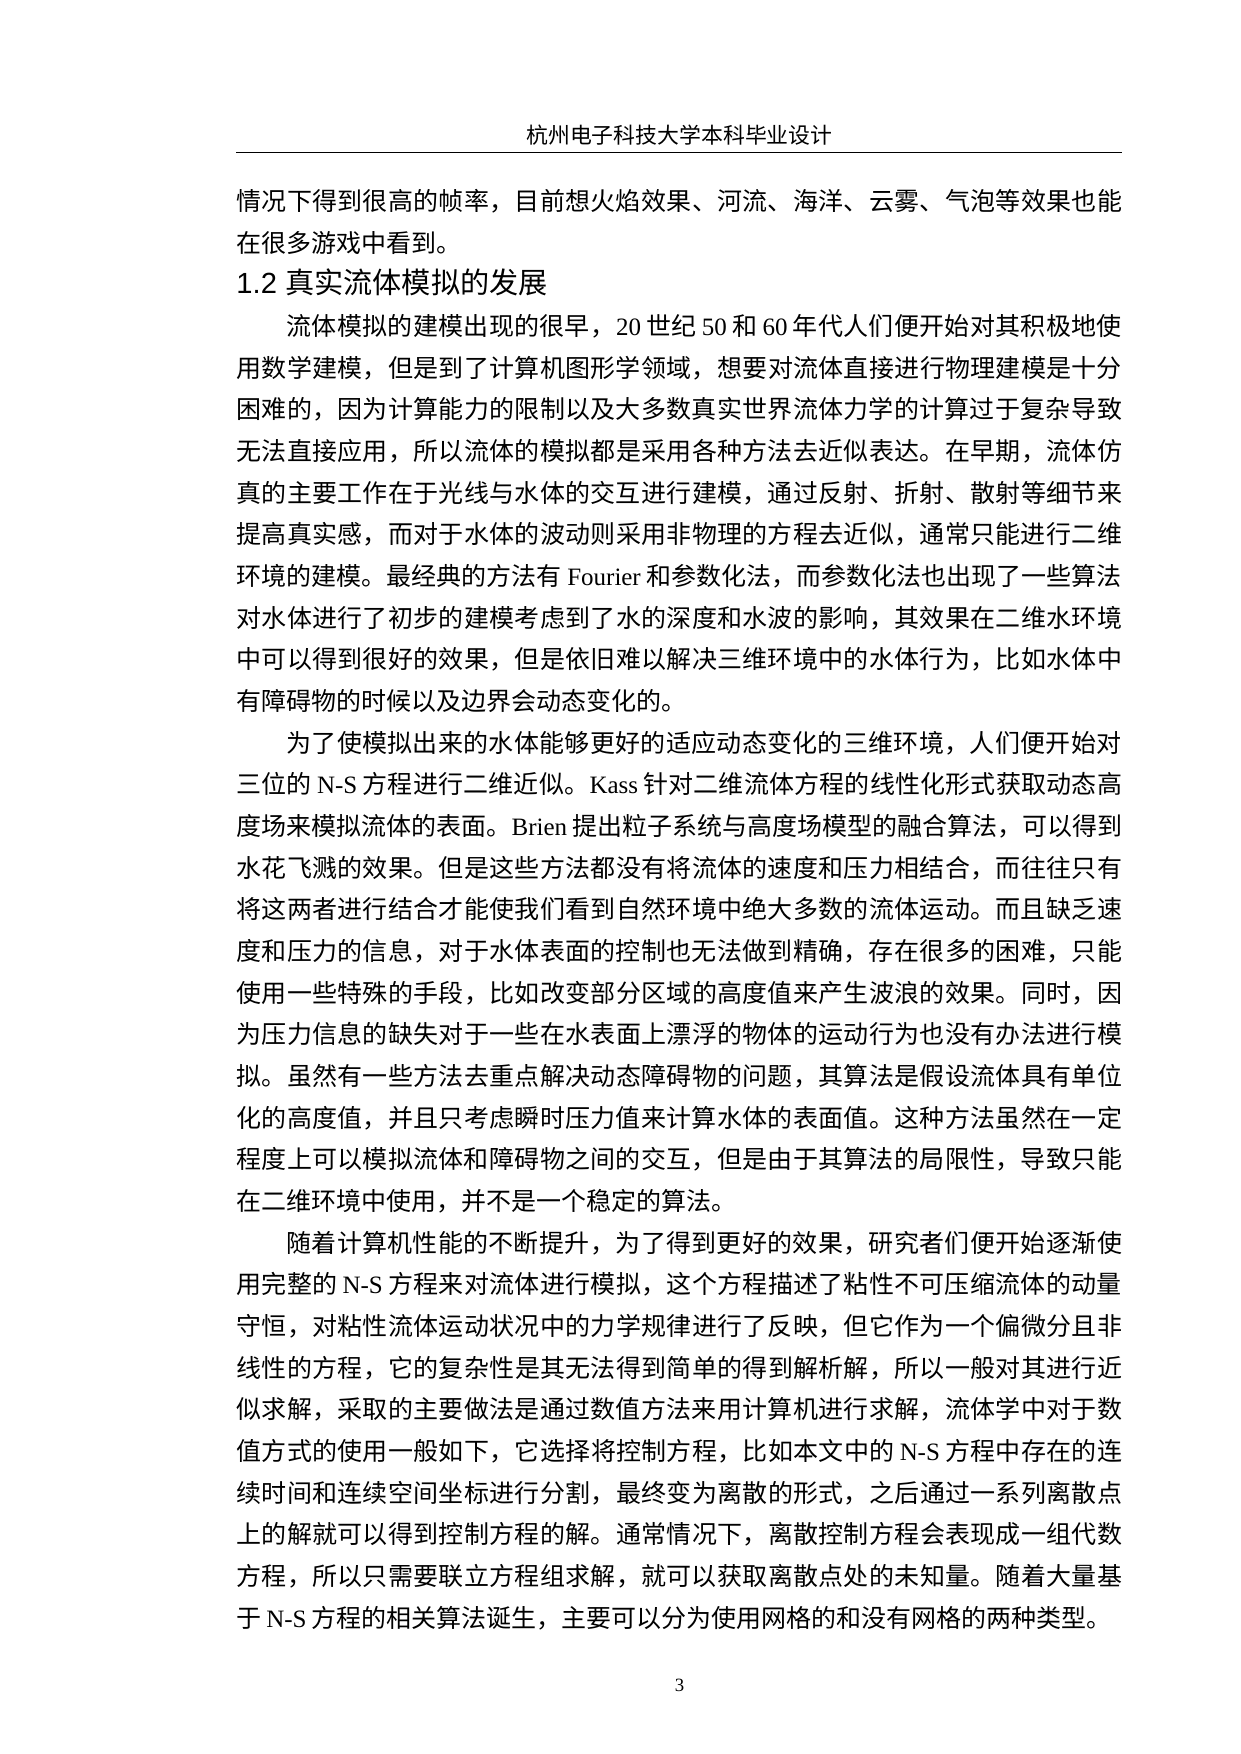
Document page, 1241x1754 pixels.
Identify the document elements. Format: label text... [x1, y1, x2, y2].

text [236, 177, 1122, 261]
text 随着计算机性能的不断提升，为了得到更好的效果，研究者们便开始逐渐使用完整的N-S方程来对流体进行模拟，这个方程描述了粘性不可压缩流体的动量守恒，对粘性流体运动状况中的力学规律进行了反映，但它作为一个偏微分且非线性的方程，它的复杂性是其无法得到简单的得到解析解，所以一般对其进行近似求解，采取的主要做法是通过数值方法来用计算机进行求解，流体学中对于数值方式的使用一般如下，它选择将控制方程，比如本文中的N-S方程中存在的连续时间和连续空间坐标进行分割，最终变为离散的形式，之后通过一系列离散点上的解就可以得到控制方程的解。通常情况下，离散控制方程会表现成一组代数方程，所以只需要联立方程组求解，就可以获取离散点处的未知量。随着大量基于N-S方程的相关算法诞生，主要可以分为使用网格的和没有网格的两种类型。 [236, 1551, 1122, 1636]
text 为了使模拟出来的水体能够更好的适应动态变化的三维环境，人们便开始对三位的N-S方程进行二维近似。Kass针对二维流体方程的线性化形式获取动态高度场来模拟流体的表面。Brien提出粒子系统与高度场模型的融合算法，可以得到水花飞溅的效果。但是这些方法都没有将流体的速度和压力相结合，而往往只有将这两者进行结合才能使我们看到自然环境中绝大多数的流体运动。而且缺乏速度和压力的信息，对于水体表面的控制也无法做到精确，存在很多的困难，只能使用一些特殊的手段，比如改变部分区域的高度值来产生波浪的效果。同时，因为压力信息的缺失对于一些在水表面上漂浮的物体的运动行为也没有办法进行模拟。虽然有一些方法去重点解决动态障碍物的问题，其算法是假设流体具有单位化的高度值，并且只考虑瞬时压力值来计算水体的表面值。这种方法虽然在一定程度上可以模拟流体和障碍物之间的交互，但是由于其算法的局限性，导致只能在二维环境中使用，并不是一个稳定的算法。 [236, 719, 1122, 1219]
subtitle 1.2 真实流体模拟的发展 [236, 261, 1122, 302]
text 随着计算机性能的不断提升，为了得到更好的效果，研究者们便开始逐渐使用完整的N-S方程来对流体进行模拟，这个方程描述了粘性不可压缩流体的动量守恒，对粘性流体运动状况中的力学规律进行了反映，但它作为一个偏微分且非线性的方程，它的复杂性是其无法得到简单的得到解析解，所以一般对其进行近似求解，采取的主要做法是通过数值方法来用计算机进行求解，流体学中对于数值方式的使用一般如下，它选择将控制方程，比如本文中的N-S方程中存在的连续时间和连续空间坐标进行分割，最终变为离散的形式，之后通过一系列离散点上的解就可以得到控制方程的解。通常情况下，离散控制方程会表现成一组代数方程，所以只需要联立方程组求解，就可以获取离散点处的未知量。随着大量基于N-S方程的相关算法诞生，主要可以分为使用网格的和没有网格的两种类型。 [236, 1219, 1122, 1515]
text 流体模拟的建模出现的很早，20世纪50和60年代人们便开始对其积极地使用数学建模，但是到了计算机图形学领域，想要对流体直接进行物理建模是十分困难的，因为计算能力的限制以及大多数真实世界流体力学的计算过于复杂导致无法直接应用，所以流体的模拟都是采用各种方法去近似表达。在早期，流体仿真的主要工作在于光线与水体的交互进行建模，通过反射、折射、散射等细节来提高真实感，而对于水体的波动则采用非物理的方程去近似，通常只能进行二维环境的建模。最经典的方法有Fourier和参数化法，而参数化法也出现了一些算法对水体进行了初步的建模考虑到了水的深度和水波的影响，其效果在二维水环境中可以得到很好的效果，但是依旧难以解决三维环境中的水体行为，比如水体中有障碍物的时候以及边界会动态变化的。 [236, 302, 1122, 719]
